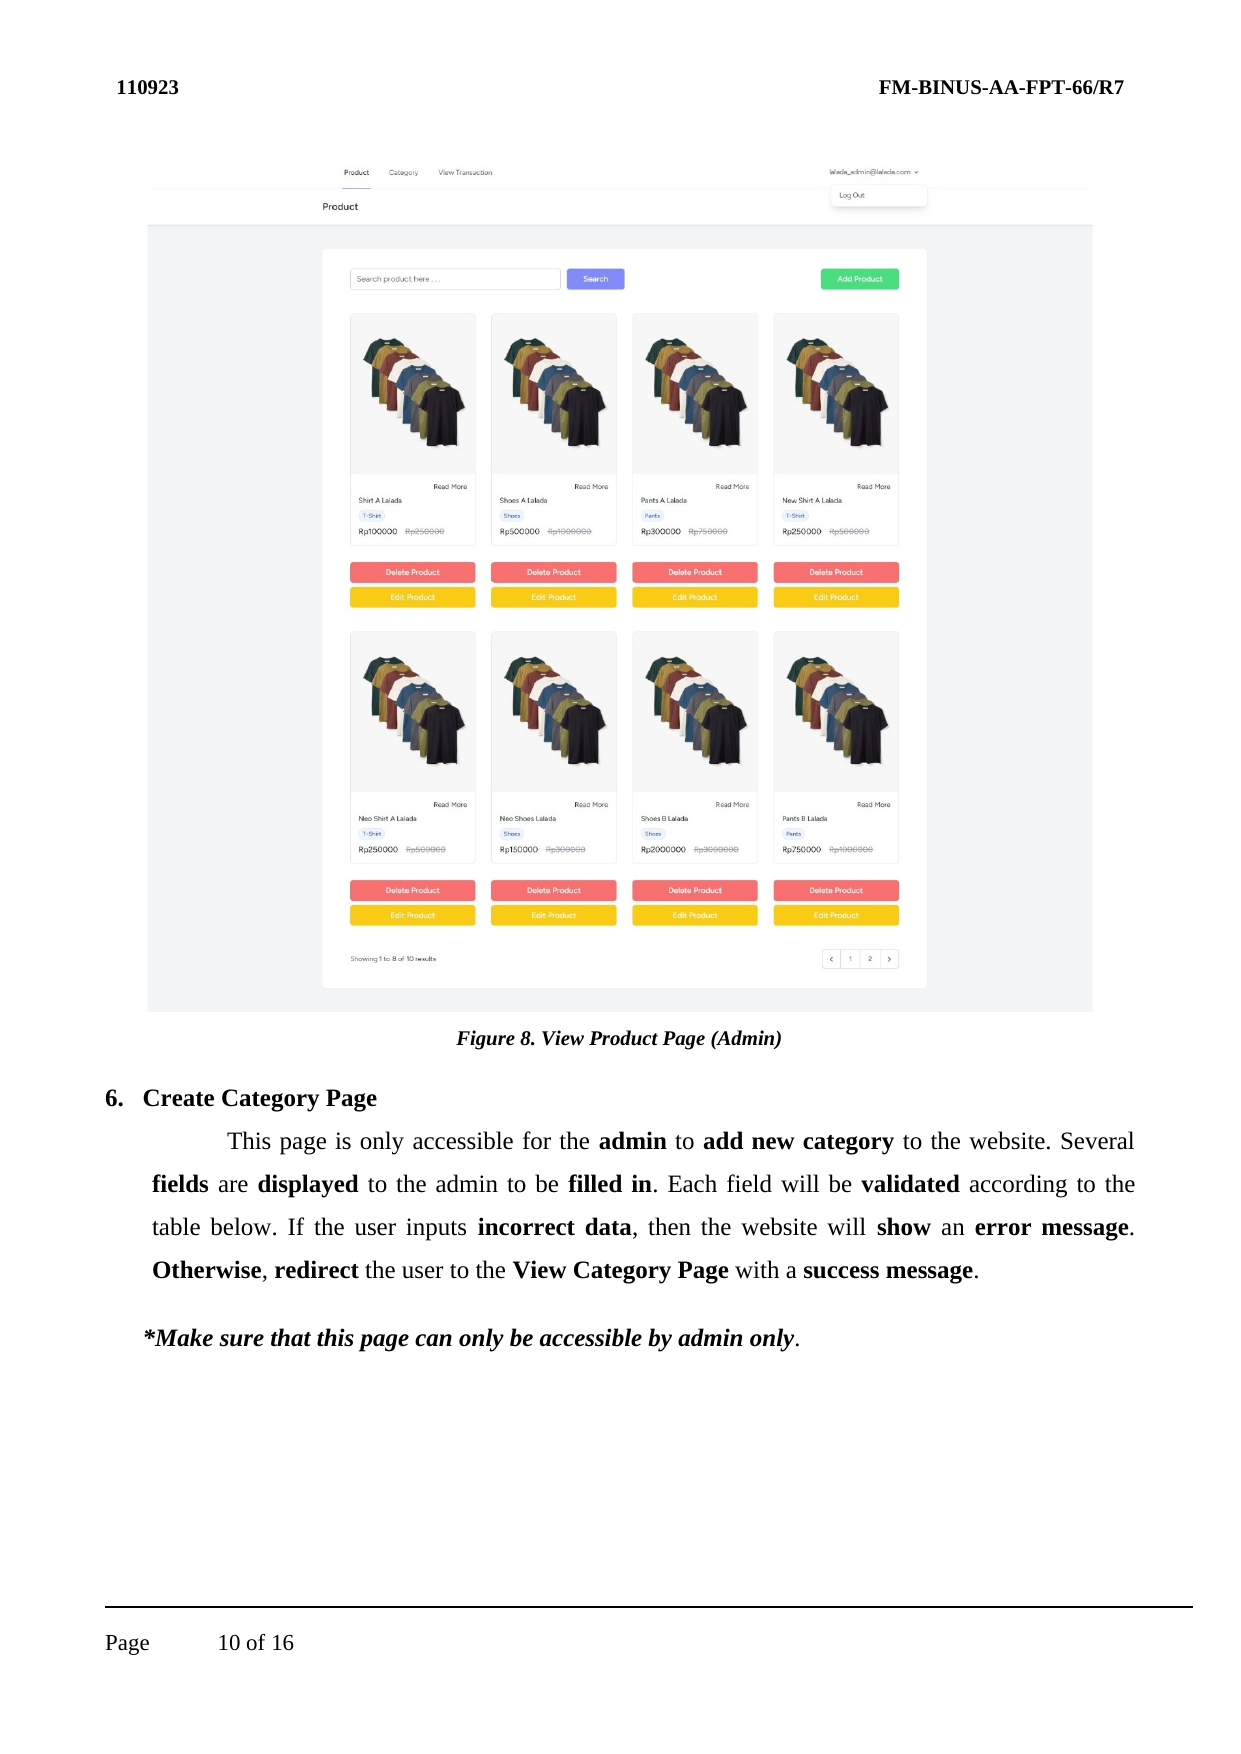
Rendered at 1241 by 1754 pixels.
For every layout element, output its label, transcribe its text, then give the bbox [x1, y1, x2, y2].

list Create Category Page [105, 1083, 1135, 1112]
list This page is only accessible for the admin to add new category to the website. Several fields are displayed to the admin to be filled in. Each field will be validated according to the table below. If the user inputs incorrect data, then the website will show an error message. Otherwise, redirect the user to the View Category Page with a success message. [152, 1126, 1135, 1284]
text Figure 8. View Product Page (Admin) [105, 1026, 1135, 1050]
picture [147, 156, 1093, 1012]
text *Make sure that this page can only be accessible by admin only. [105, 1323, 1135, 1352]
